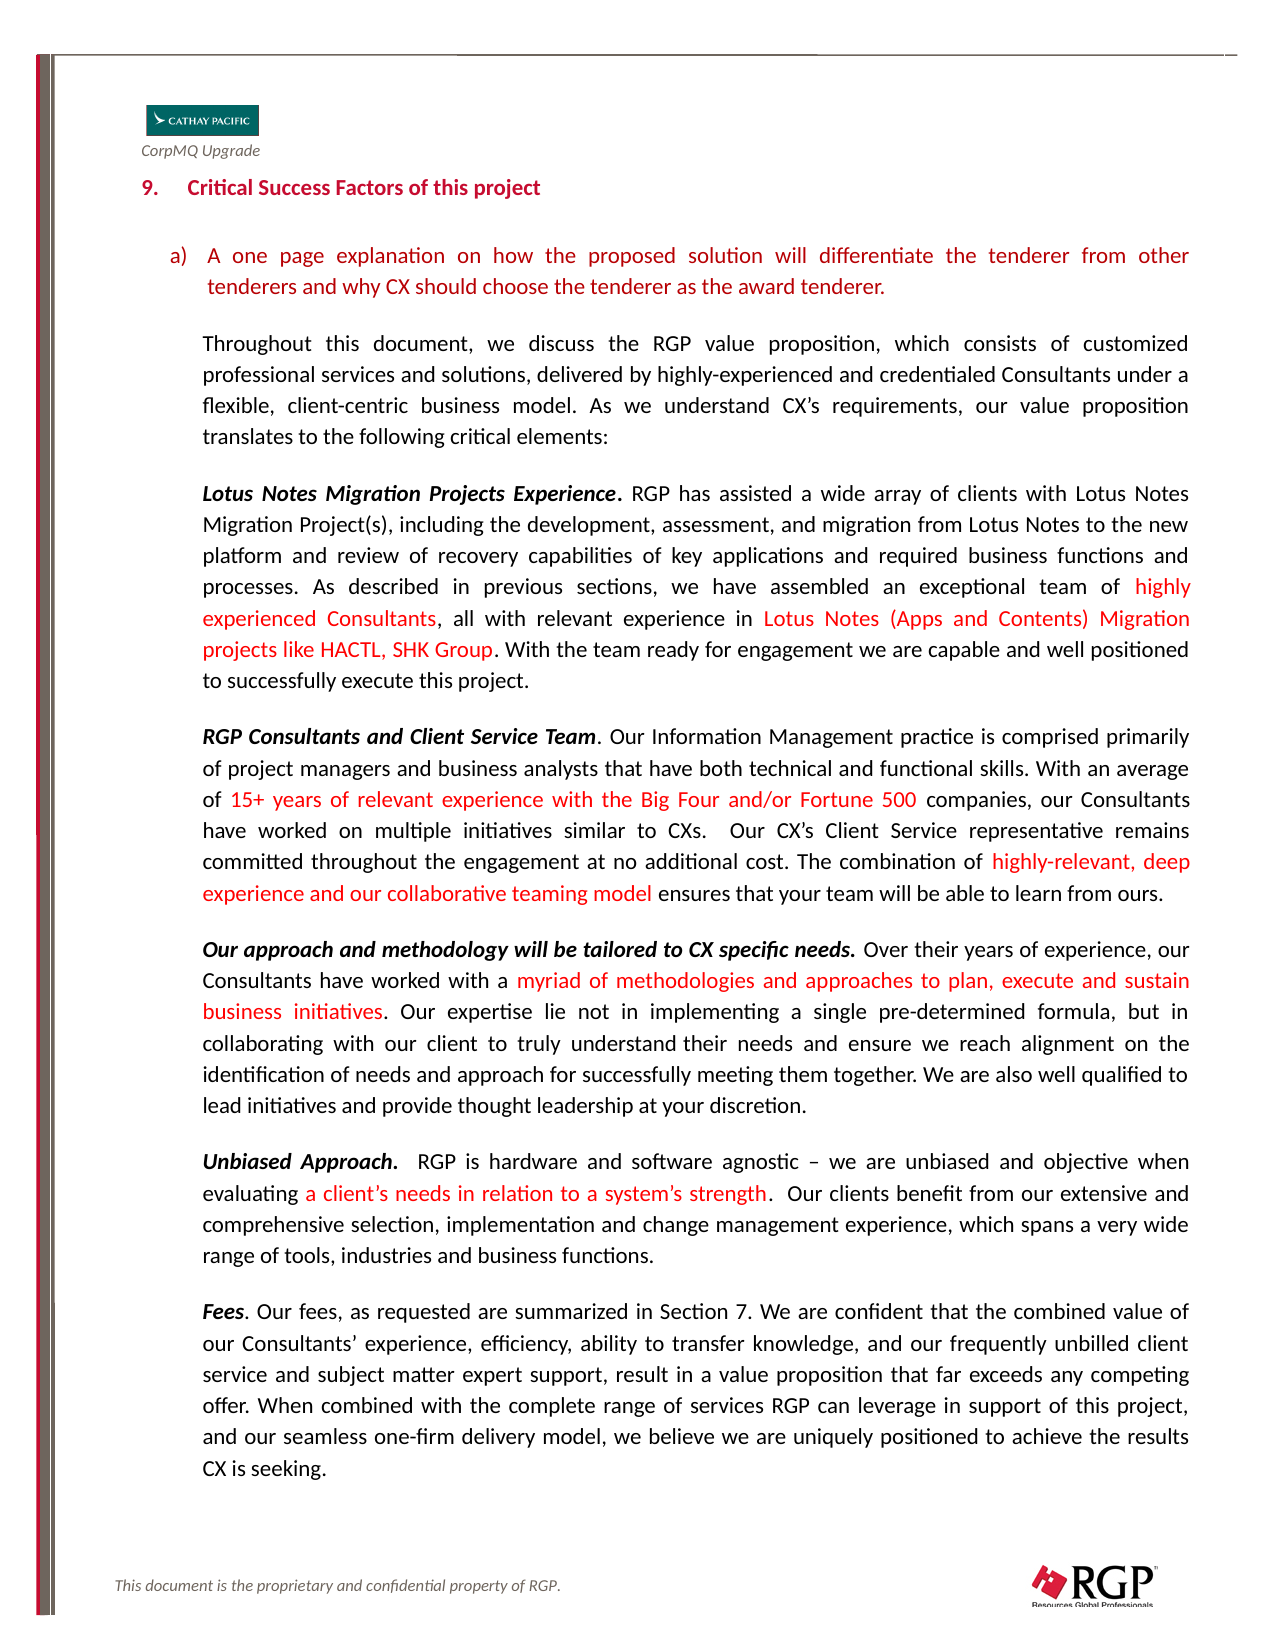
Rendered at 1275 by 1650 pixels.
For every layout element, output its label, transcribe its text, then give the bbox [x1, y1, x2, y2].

text Lotus Notes Migration Projects Experience. RGP has assisted a wide array of clients with Lotus Notes Migration Project(s), including the development, assessment, and migration from Lotus Notes to the new platform and review of recovery capabilities of key applications and required business functions and processes. As described in previous sections, we have assembled an exceptional team of highly experienced Consultants, all with relevant experience in Lotus Notes (Apps and Contents) Migration projects like HACTL, SHK Group. With the team ready for engagement we are capable and well positioned to successfully execute this project. [202, 476, 1191, 695]
text Fees. Our fees, as requested are summarized in Section 7. We are confident that the combined value of our Consultants’ experience, efficiency, ability to transfer knowledge, and our frequently unbilled client service and subject matter expert support, result in a value proposition that far exceeds any competing offer. When combined with the complete range of services RGP can leverage in support of this project, and our seamless one-firm delivery model, we believe we are uniquely positioned to achieve the results CX is seeking. [202, 1295, 1191, 1482]
list A one page explanation on how the proposed solution will differentiate the tenderer from other tenderers and why CX should choose the tenderer as the award tenderer. [169, 238, 1191, 301]
text Unbiased Approach. RGP is hardware and software agnostic – we are unbiased and objective when evaluating a client’s needs in relation to a system’s strength. Our clients benefit from our extensive and comprehensive selection, implementation and change management experience, which spans a very wide range of tools, industries and business functions. [202, 1145, 1191, 1270]
list Critical Success Factors of this project [141, 173, 1191, 201]
text Throughout this document, we discuss the RGP value proposition, which consists of customized professional services and solutions, delivered by highly-experienced and credentialed Consultants under a flexible, client-centric business model. As we understand CX’s requirements, our value proposition translates to the following critical elements: [202, 326, 1191, 451]
picture [146, 105, 259, 136]
text RGP Consultants and Client Service Team. Our Information Management practice is comprised primarily of project managers and business analysts that have both technical and functional skills. With an average of 15+ years of relevant experience with the Big Four and/or Fortune 500 companies, our Consultants have worked on multiple initiatives similar to CXs. Our CX’s Client Service representative remains committed throughout the engagement at no additional cost. The combination of highly-relevant, deep experience and our collaborative teaming model ensures that your team will be able to learn from ours. [202, 720, 1191, 907]
picture [1025, 1560, 1158, 1607]
text Our approach and methodology will be tailored to CX specific needs. Over their years of experience, our Consultants have worked with a myriad of methodologies and approaches to plan, execute and sustain business initiatives. Our expertise lie not in implementing a single pre-determined formula, but in collaborating with our client to truly understand their needs and ensure we reach alignment on the identification of needs and approach for successfully meeting them together. We are also well qualified to lead initiatives and provide thought leadership at your discretion. [202, 932, 1191, 1120]
